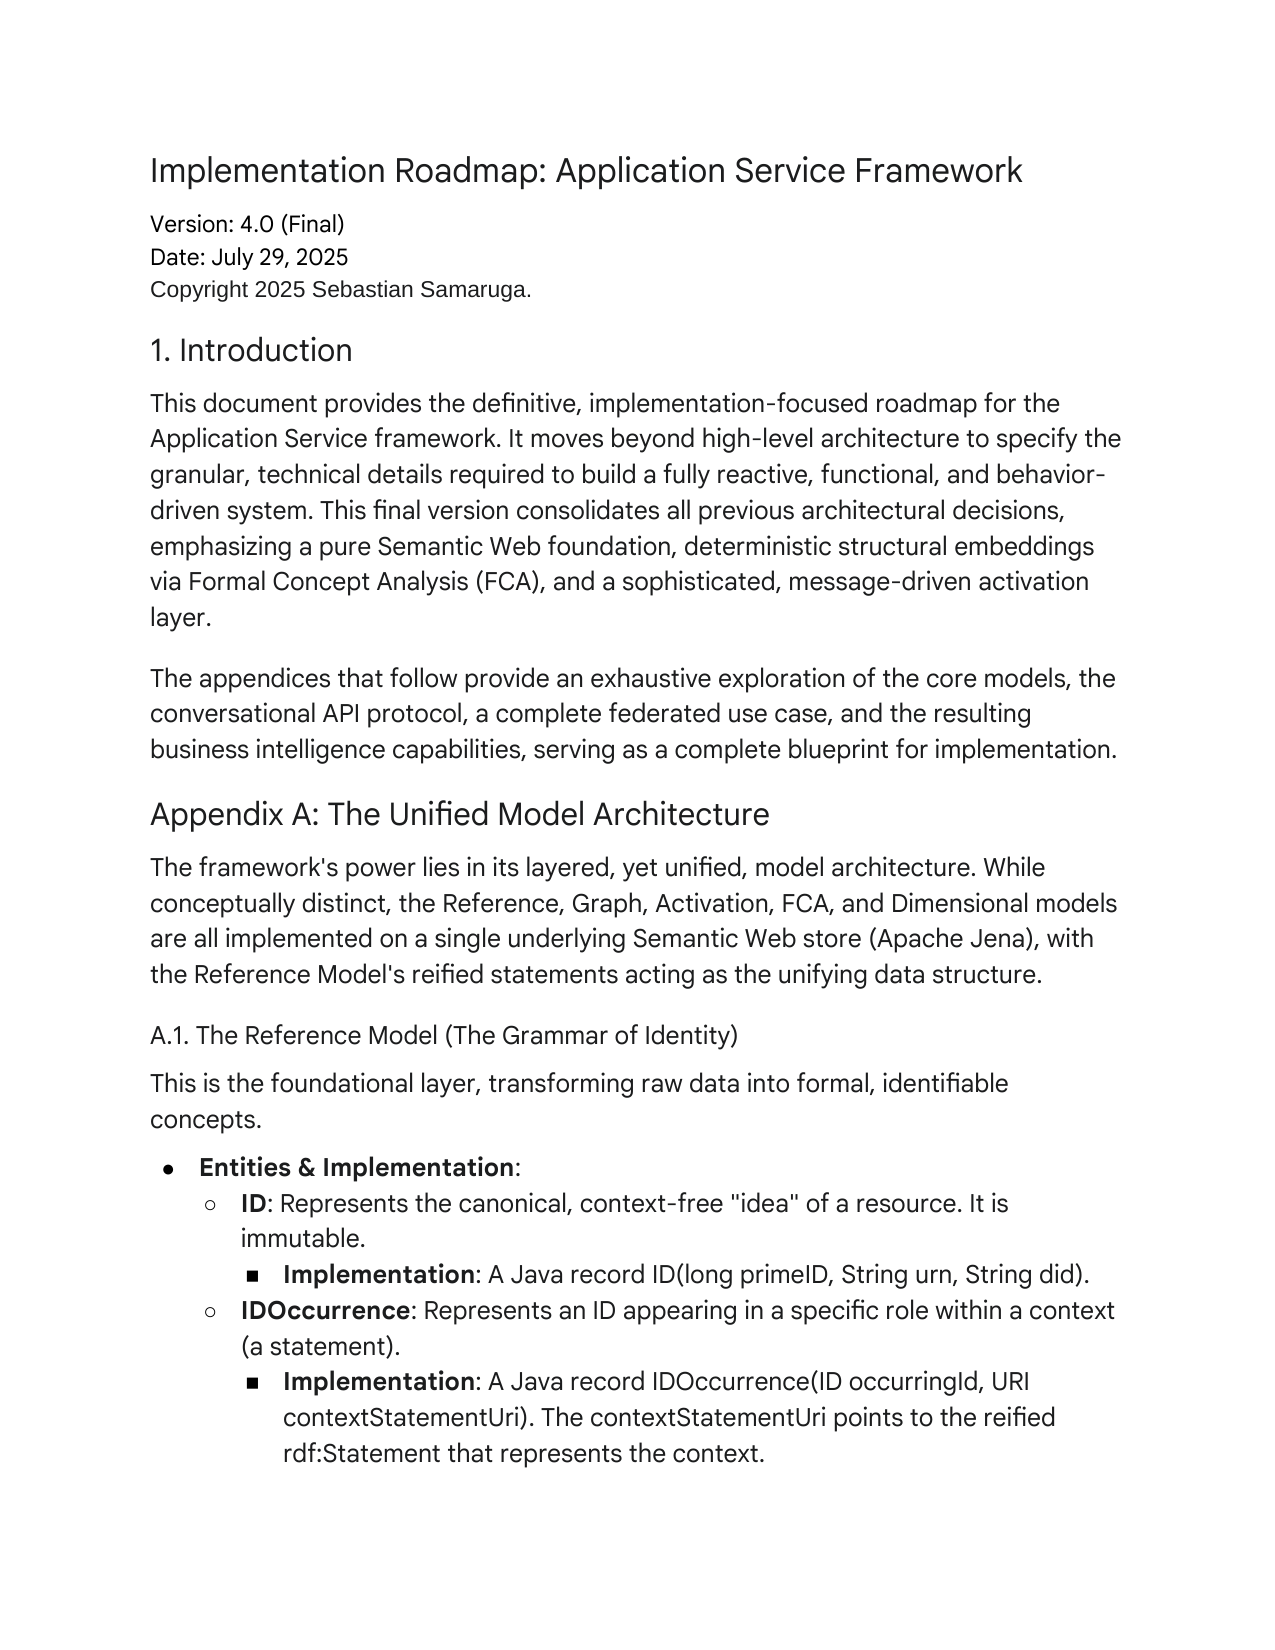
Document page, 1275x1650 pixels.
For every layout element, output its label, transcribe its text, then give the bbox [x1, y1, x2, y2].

text The framework's power lies in its layered, yet unified, model architecture. While conceptually distinct, the Reference, Graph, Activation, FCA, and Dimensional models are all implemented on a single underlying Semantic Web store (Apache Jena), with the Reference Model's reified statements acting as the unifying data structure. [150, 852, 1125, 991]
subtitle Appendix A: The Unified Model Architecture [150, 795, 1125, 834]
list IDOccurrence: Represents an ID appearing in a specific role within a context (a statement). [203, 1295, 1125, 1362]
text Date: July 29, 2025 [150, 243, 1125, 272]
list Implementation: A Java record IDOccurrence(ID occurringId, URI contextStatementUri). The contextStatementUri points to the reified rdf:Statement that represents the context. [245, 1367, 1125, 1469]
text This document provides the definitive, implementation-focused roadmap for the Application Service framework. It moves beyond high-level architecture to specify the granular, technical details required to build a fully reactive, functional, and behavior-driven system. This final version consolidates all previous architectural decisions, emphasizing a pure Semantic Web foundation, deterministic structural embeddings via Formal Concept Analysis (FCA), and a sophisticated, message-driven activation layer. [150, 388, 1125, 633]
list Entities & Implementation: [161, 1152, 1125, 1184]
text The appendices that follow provide an exhaustive exploration of the core models, the conversational API protocol, a complete federated use case, and the resulting business intelligence capabilities, serving as a complete blueprint for implementation. [150, 663, 1125, 766]
text This is the foundational layer, transforming raw data into formal, identifiable concepts. [150, 1068, 1125, 1135]
subtitle Implementation Roadmap: Application Service Framework [150, 150, 1125, 192]
text Copyright 2025 Sebastian Samaruga. [150, 276, 1125, 302]
list Implementation: A Java record ID(long primeID, String urn, String did). [245, 1259, 1125, 1291]
subtitle 1. Introduction [150, 331, 1125, 370]
text Version: 4.0 (Final) [150, 210, 1125, 239]
subtitle A.1. The Reference Model (The Grammar of Identity) [150, 1020, 1125, 1051]
list ID: Represents the canonical, context-free "idea" of a resource. It is immutable. [203, 1188, 1125, 1255]
